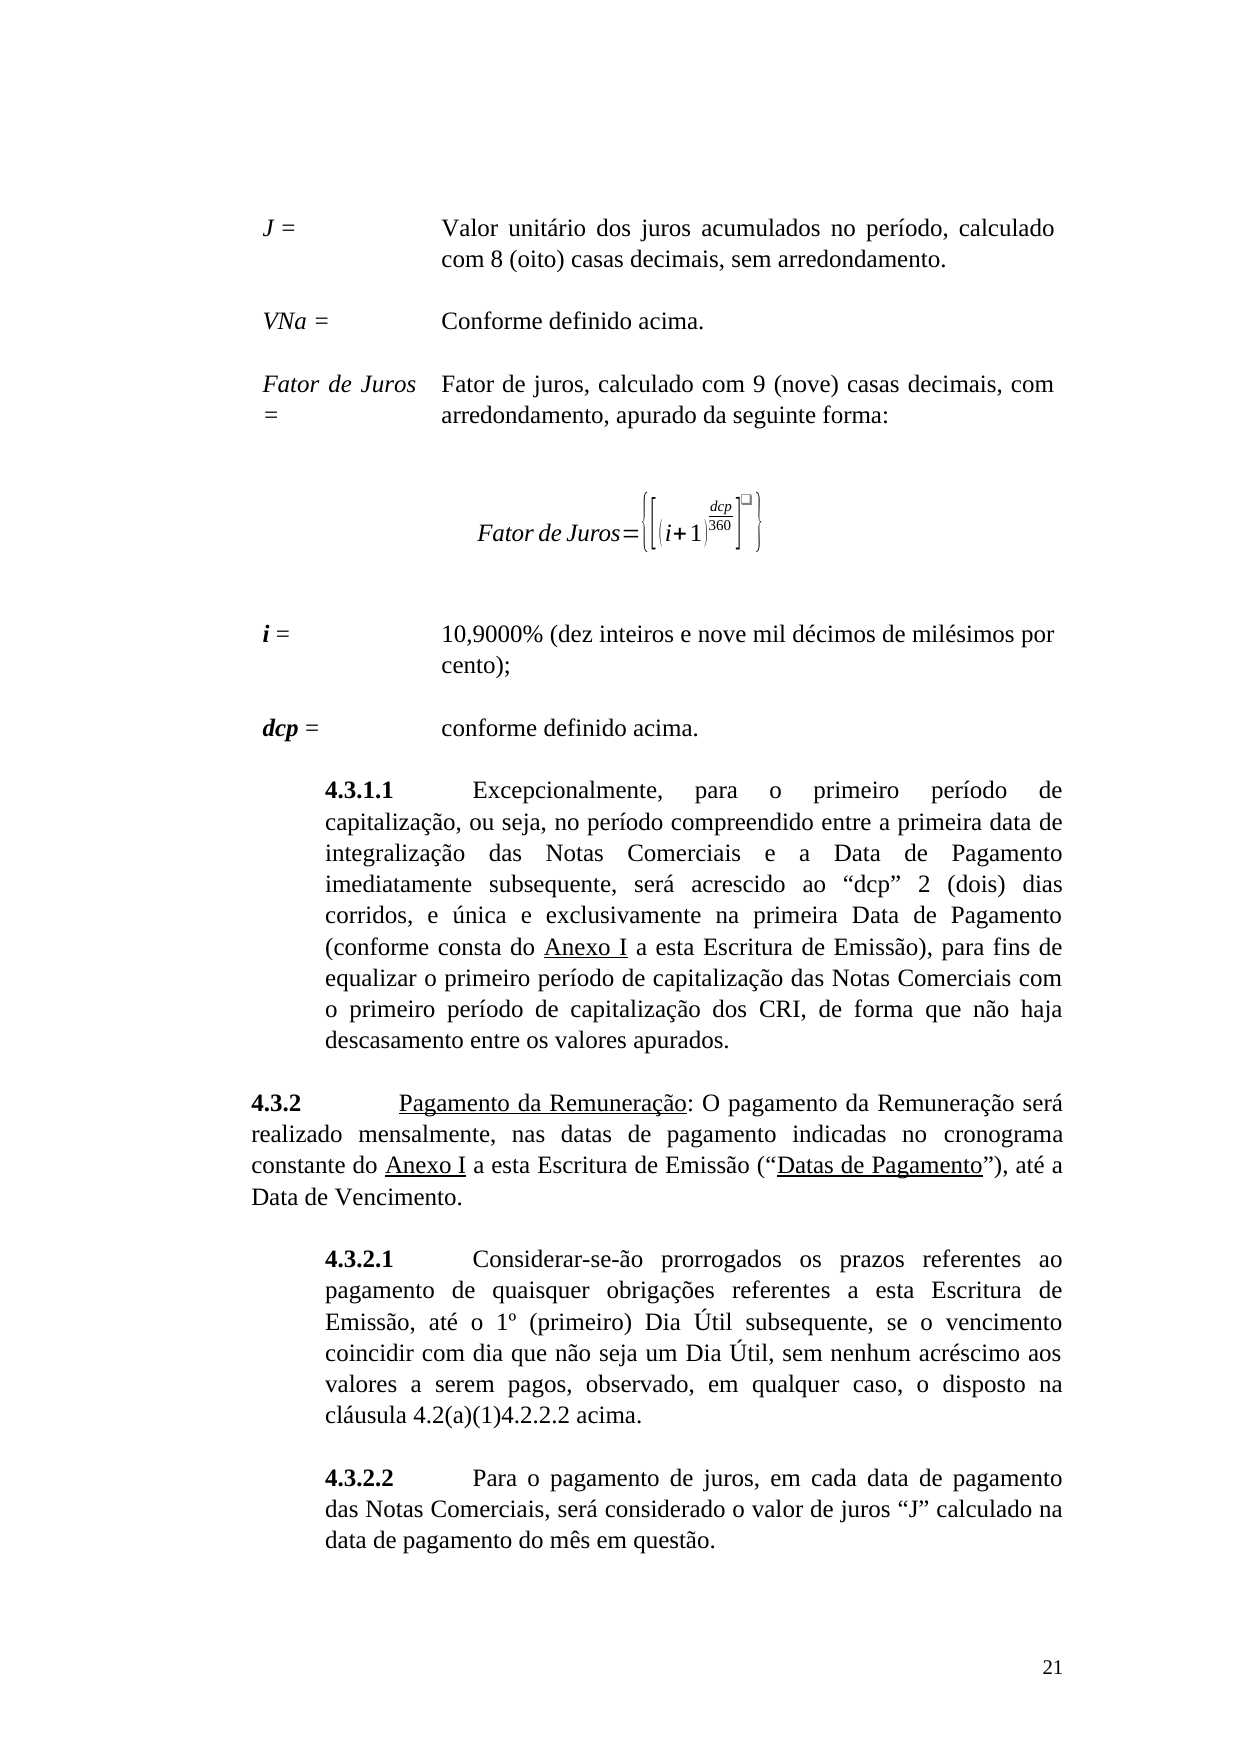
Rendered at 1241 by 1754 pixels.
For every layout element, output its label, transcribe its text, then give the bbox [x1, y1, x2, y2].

table_header i = [251, 617, 430, 710]
list Pagamento da Remuneração: O pagamento da Remuneração será realizado mensalmente, nas datas de pagamento indicadas no cronograma constante do Anexo I a esta Escritura de Emissão (“Datas de Pagamento”), até a Data de Vencimento. [251, 1085, 1063, 1210]
table_cell Conforme definido acima. [430, 304, 1066, 366]
table_header 10,9000% (dez inteiros e nove mil décimos de milésimos por cento); [430, 617, 1066, 710]
list Para o pagamento de juros, em cada data de pagamento das Notas Comerciais, será considerado o valor de juros “J” calculado na data de pagamento do mês em questão. [325, 1460, 1063, 1554]
list Considerar-se-ão prorrogados os prazos referentes ao pagamento de quaisquer obrigações referentes a esta Escritura de Emissão, até o 1º (primeiro) Dia Útil subsequente, se o vencimento coincidir com dia que não seja um Dia Útil, sem nenhum acréscimo aos valores a serem pagos, observado, em qualquer caso, o disposto na cláusula 4.2.2.2 acima. [325, 1242, 1063, 1429]
table_header J = [251, 210, 430, 304]
table_cell conforme definido acima. [430, 710, 1066, 742]
table_cell VNa = [251, 304, 430, 366]
table_cell dcp = [251, 710, 430, 742]
table_cell Fator de Juros = [251, 366, 430, 460]
list Excepcionalmente, para o primeiro período de capitalização, ou seja, no período compreendido entre a primeira data de integralização das Notas Comerciais e a Data de Pagamento imediatamente subsequente, será acrescido ao “dcp” 2 (dois) dias corridos, e única e exclusivamente na primeira Data de Pagamento (conforme consta do Anexo I a esta Escritura de Emissão), para fins de equalizar o primeiro período de capitalização das Notas Comerciais com o primeiro período de capitalização dos CRI, de forma que não haja descasamento entre os valores apurados. [325, 773, 1063, 1054]
table_header Valor unitário dos juros acumulados no período, calculado com 8 (oito) casas decimais, sem arredondamento. [430, 210, 1066, 304]
table_cell Fator de juros, calculado com 9 (nove) casas decimais, com arredondamento, apurado da seguinte forma: [430, 366, 1066, 460]
